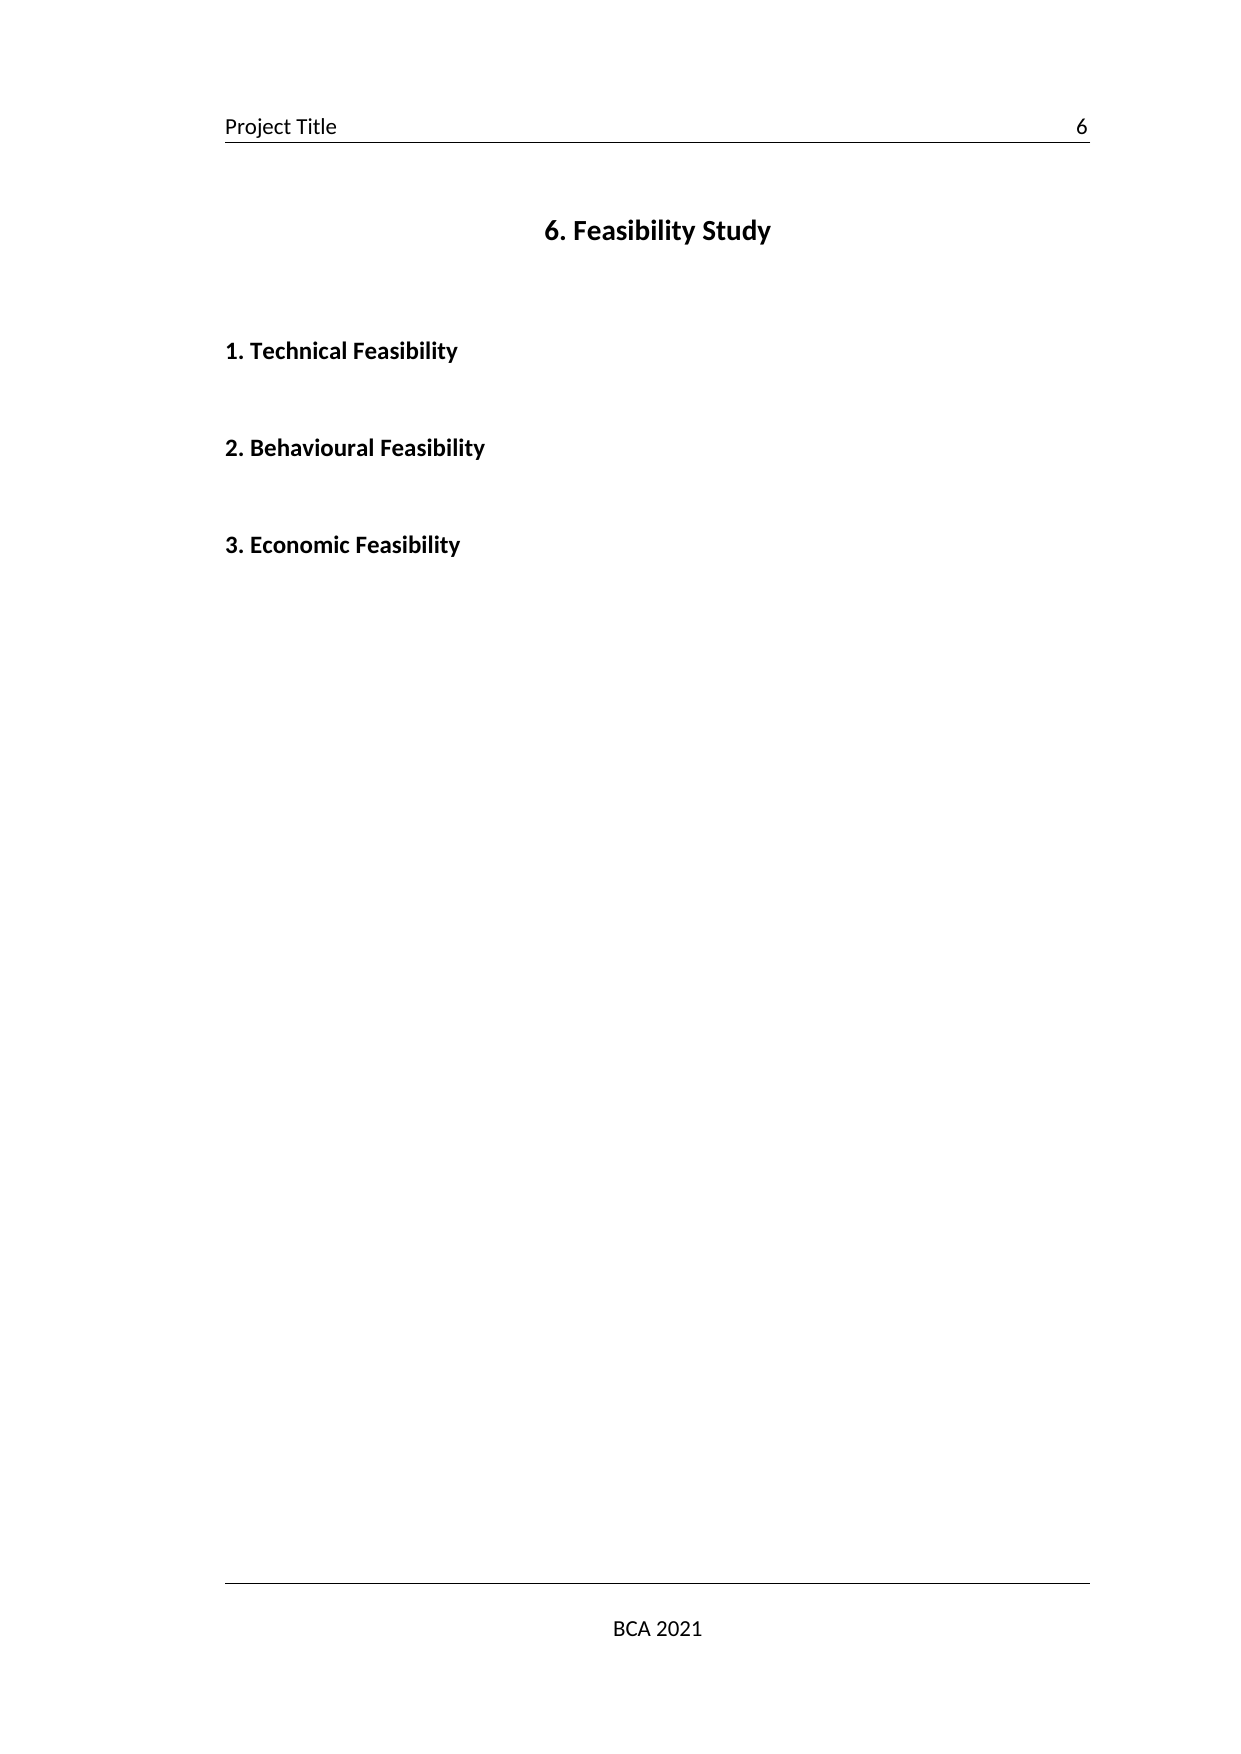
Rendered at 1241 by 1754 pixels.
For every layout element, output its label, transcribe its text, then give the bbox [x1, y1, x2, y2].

text 2. Behavioural Feasibility [225, 432, 1090, 463]
text 3. Economic Feasibility [225, 529, 1090, 560]
text 6. Feasibility Study [225, 212, 1090, 247]
text 1. Technical Feasibility [225, 335, 1090, 366]
